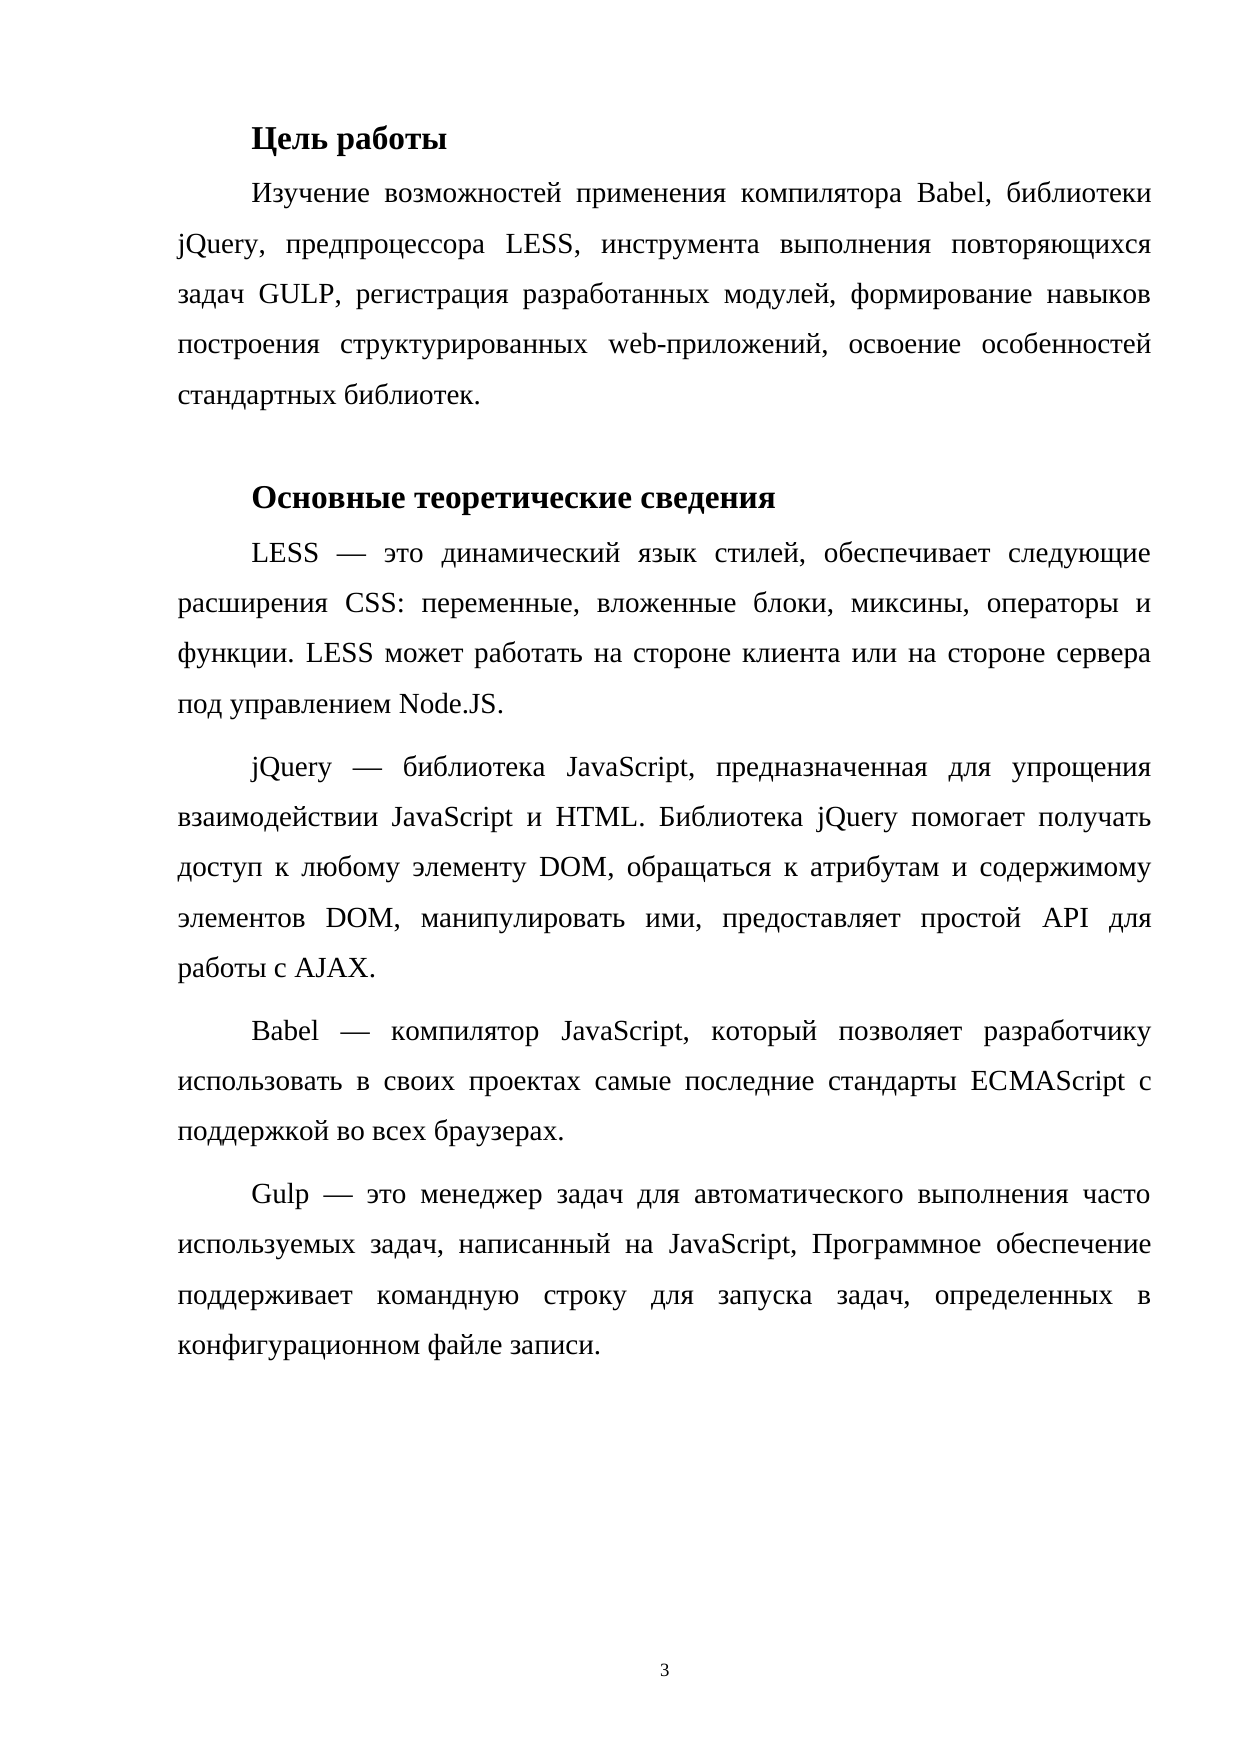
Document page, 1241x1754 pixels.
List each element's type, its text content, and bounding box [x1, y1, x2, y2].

text jQuery — библиотека JavaScript, предназначенная для упрощения взаимодействии JavaScript и НТМL. Библиотека jQuery помогает получать доступ к любому элементу DOM, обращаться к атрибутам и содержимому элементов DOM, манипулировать ими, предоставляет простой API для работы с AJAX. [177, 749, 1152, 983]
text Изучение возможностей применения компилятора Babel, библиотеки jQuery, предпроцессора LESS, инструмента выполнения повторяющихся задач GULP, регистрация разработанных модулей, формирование навыков построения структурированных web-приложений, освоение особенностей стандартных библиотек. [177, 176, 1152, 410]
text LESS — это динамический язык стилей, обеспечивает следующие расширения CSS: переменные, вложенные блоки, миксины, операторы и функции. LESS может работать на стороне клиента или на стороне сервера под управлением Node.JS. [177, 535, 1152, 719]
text Gulp — это менеджер задач для автоматического выполнения часто используемых задач, написанный на JavaScript, Программное обеспечение поддерживает командную строку для запуска задач, определенных в конфигурационном файле записи. [177, 1176, 1152, 1361]
text Babel — компилятор JavaScript, который позволяет разработчику использовать в своих проектах самые последние стандарты ЕСMAScript с поддержкой во всех браузерах. [177, 1013, 1152, 1147]
text Цель работы [177, 118, 1152, 156]
text Основные теоретические сведения [177, 477, 1152, 516]
